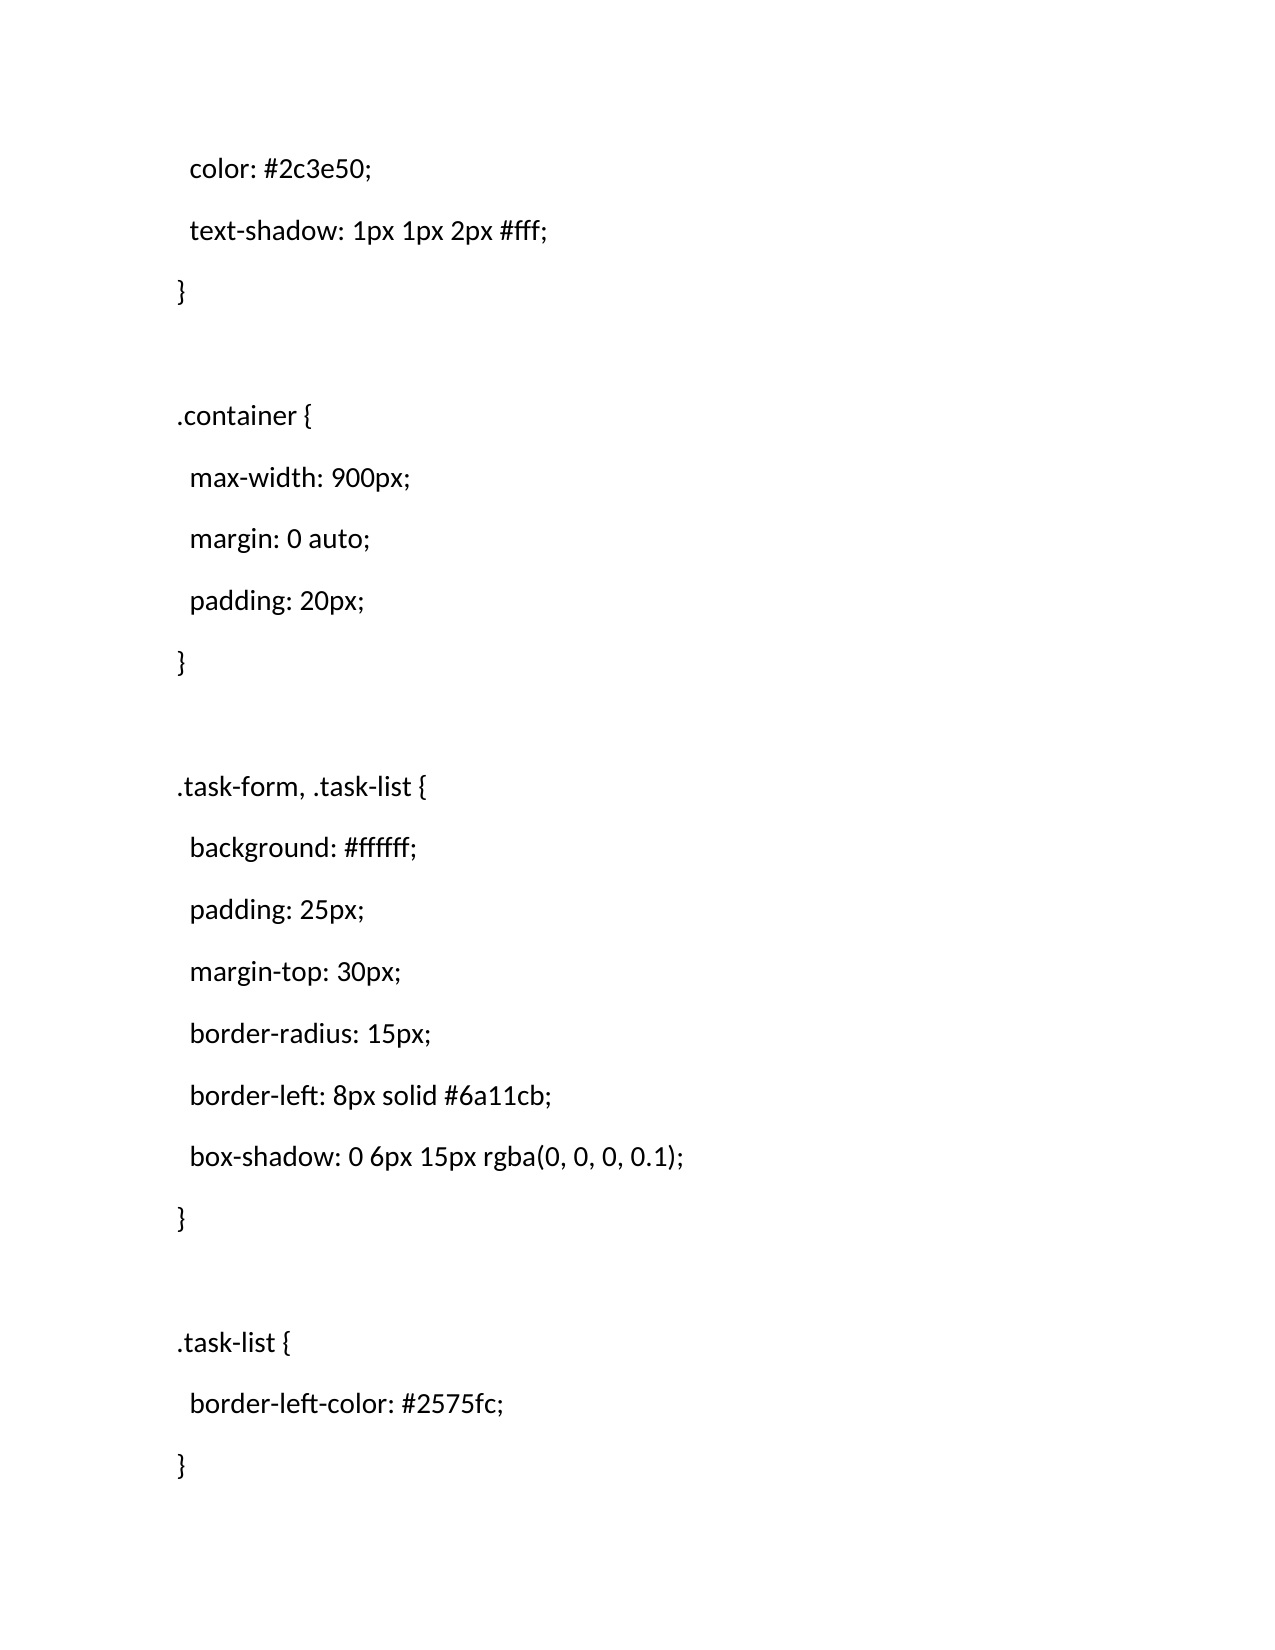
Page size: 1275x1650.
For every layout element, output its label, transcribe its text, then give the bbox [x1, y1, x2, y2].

text padding: 25px; [150, 891, 1125, 927]
text color: #2c3e50; [150, 150, 1125, 186]
text border-left: 8px solid #6a11cb; [150, 1077, 1125, 1112]
text margin-top: 30px; [150, 953, 1125, 989]
text box-shadow: 0 6px 15px rgba(0, 0, 0, 0.1); [150, 1138, 1125, 1174]
text } [150, 644, 1125, 680]
text background: #ffffff; [150, 829, 1125, 865]
text .task-form, .task-list { [150, 768, 1125, 803]
text text-shadow: 1px 1px 2px #fff; [150, 212, 1125, 247]
text margin: 0 auto; [150, 521, 1125, 556]
text border-radius: 15px; [150, 1015, 1125, 1050]
text } [150, 1447, 1125, 1483]
text border-left-color: #2575fc; [150, 1385, 1125, 1421]
text } [150, 273, 1125, 309]
text padding: 20px; [150, 582, 1125, 618]
text .container { [150, 397, 1125, 433]
text .task-list { [150, 1324, 1125, 1359]
text } [150, 1200, 1125, 1236]
text max-width: 900px; [150, 459, 1125, 494]
